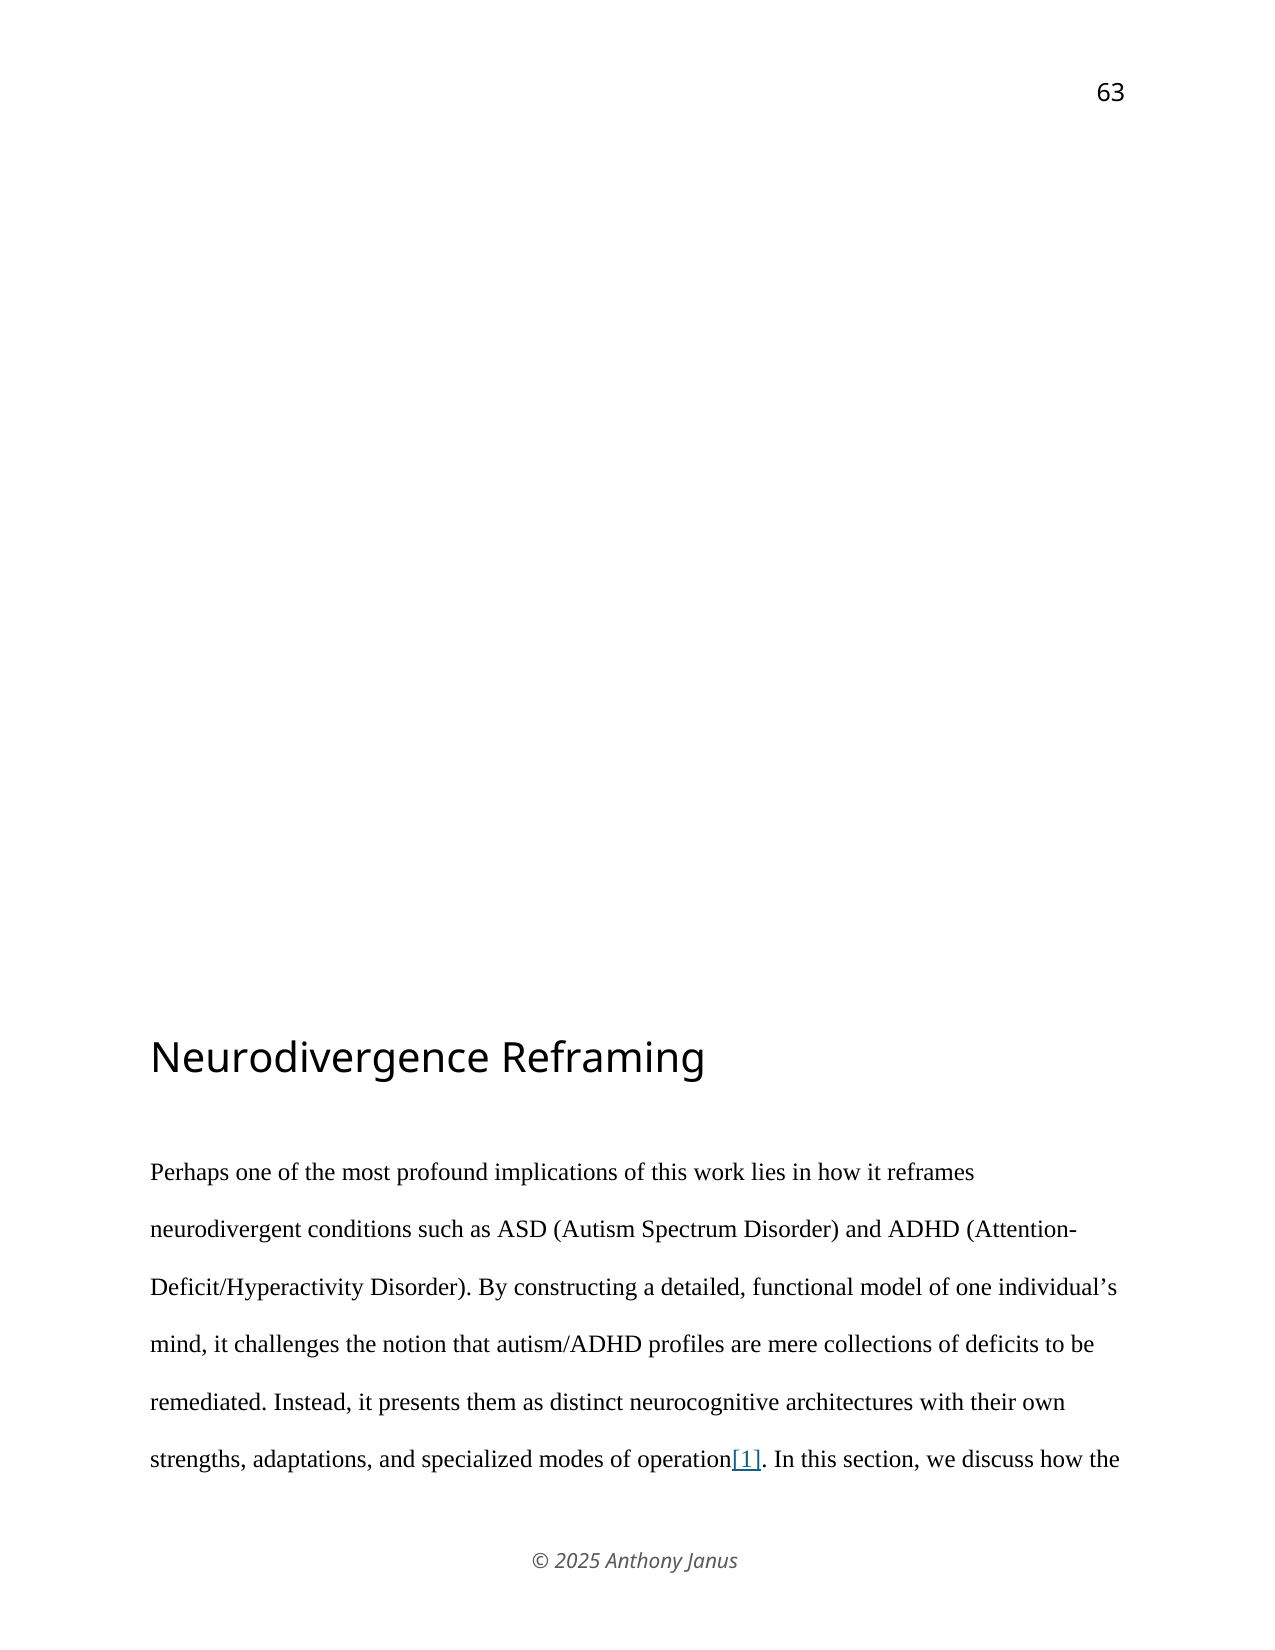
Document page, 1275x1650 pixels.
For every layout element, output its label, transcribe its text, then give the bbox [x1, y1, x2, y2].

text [150, 1157, 1125, 1473]
subtitle Neurodivergence Reframing [150, 1028, 1125, 1085]
